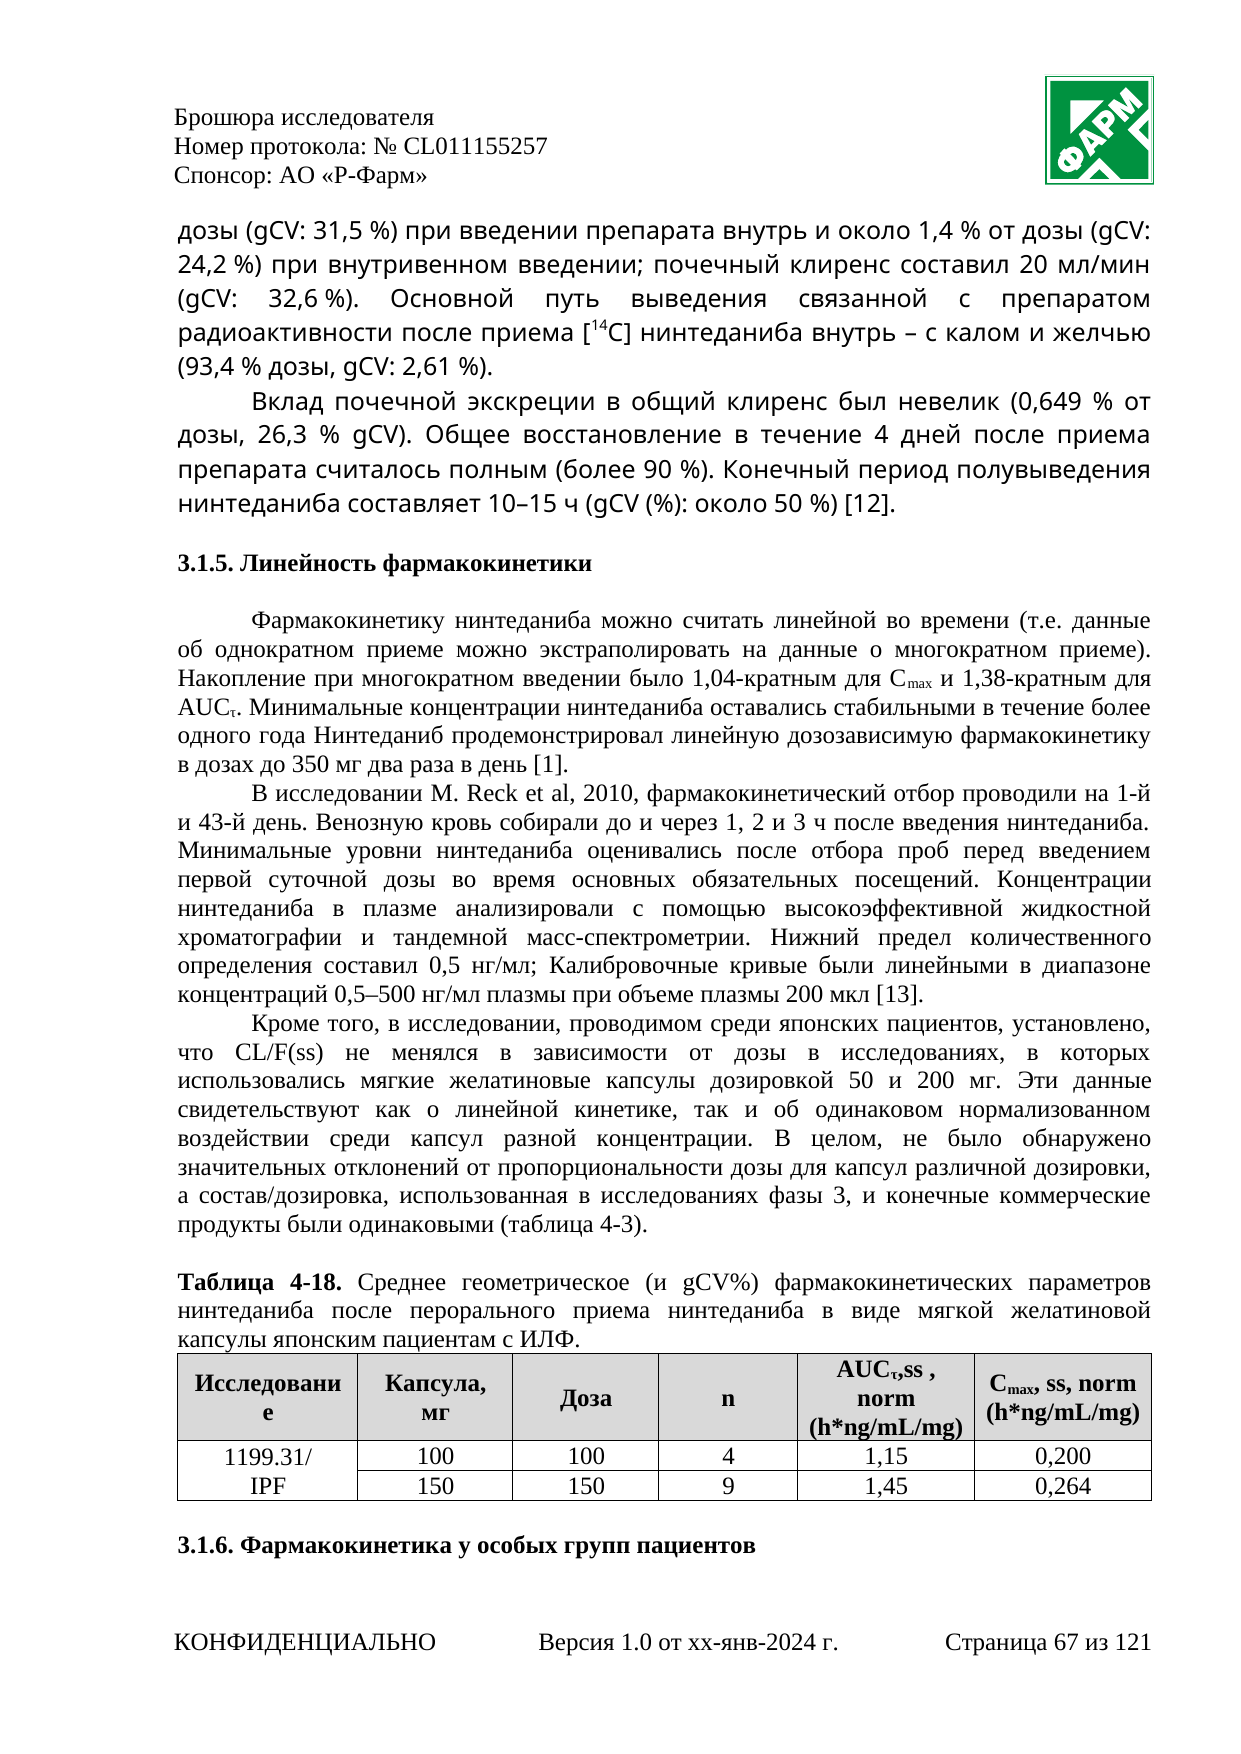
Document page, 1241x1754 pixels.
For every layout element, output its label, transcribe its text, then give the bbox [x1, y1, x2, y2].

table_header Доза [513, 1354, 658, 1440]
table_cell 150 [513, 1471, 658, 1500]
table_cell 4 [659, 1441, 797, 1470]
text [177, 213, 1152, 383]
table_header Капсула, мг [358, 1354, 512, 1440]
text Кроме того, в исследовании, проводимом среди японских пациентов, установлено, что CL/F(ss) не менялся в зависимости от дозы в исследованиях, в которых использовались мягкие желатиновые капсулы дозировкой 50 и 200 мг. Эти данные свидетельствуют как о линейной кинетике, так и об одинаковом нормализованном воздействии среди капсул разной концентрации. В целом, не было обнаружено значительных отклонений от пропорциональности дозы для капсул различной дозировки, а состав/дозировка, использованная в исследованиях фазы 3, и конечные коммерческие продукты были одинаковыми (таблица 4-3). [177, 1008, 1152, 1238]
table_cell 150 [358, 1471, 512, 1500]
table_header n [659, 1354, 797, 1440]
table_header AUCτ,ss , norm (h*ng/mL/mg) [798, 1354, 974, 1440]
text В исследовании M. Reck et al, 2010, фармакокинетический отбор проводили на 1-й и 43-й день. Венозную кровь собирали до и через 1, 2 и 3 ч после введения нинтеданиба. Минимальные уровни нинтеданиба оценивались после отбора проб перед введением первой суточной дозы во время основных обязательных посещений. Концентрации нинтеданиба в плазме анализировали с помощью высокоэффективной жидкостной хроматографии и тандемной масс-спектрометрии. Нижний предел количественного определения составил 0,5 нг/мл; Калибровочные кривые были линейными в диапазоне концентраций 0,5–500 нг/мл плазмы при объеме плазмы 200 мкл [13]. [177, 778, 1152, 1008]
text Фармакокинетику нинтеданиба можно считать линейной во времени (т.е. данные об однократном приеме можно экстраполировать на данные о многократном приеме). Накопление при многократном введении было 1,04-кратным для Cmax и 1,38-кратным для AUCτ. Минимальные концентрации нинтеданиба оставались стабильными в течение более одного года Нинтеданиб продемонстрировал линейную дозозависимую фармакокинетику в дозах до 350 мг два раза в день [1]. [177, 606, 1152, 778]
text Вклад почечной экскреции в общий клиренс был невелик (0,649 % от дозы, 26,3 % gCV). Общее восстановление в течение 4 дней после приема препарата считалось полным (более 90 %). Конечный период полувыведения нинтеданиба составляет 10–15 ч (gCV (%): около 50 %) [12]. [177, 383, 1152, 519]
table_cell 0,264 [975, 1471, 1151, 1500]
table_header Исследование [178, 1354, 357, 1440]
table_cell 0,200 [975, 1441, 1151, 1470]
subtitle Фармакокинетика у особых групп пациентов [177, 1530, 1152, 1558]
table_cell 100 [358, 1441, 512, 1470]
table_cell 9 [659, 1471, 797, 1500]
table_cell 1,15 [798, 1441, 974, 1470]
table_header Cmax, ss, norm (h*ng/mL/mg) [975, 1354, 1151, 1440]
table_cell 1,45 [798, 1471, 974, 1500]
subtitle Линейность фармакокинетики [177, 548, 1152, 577]
table_cell 1199.31/ IPF [178, 1441, 357, 1500]
table_cell 100 [513, 1441, 658, 1470]
